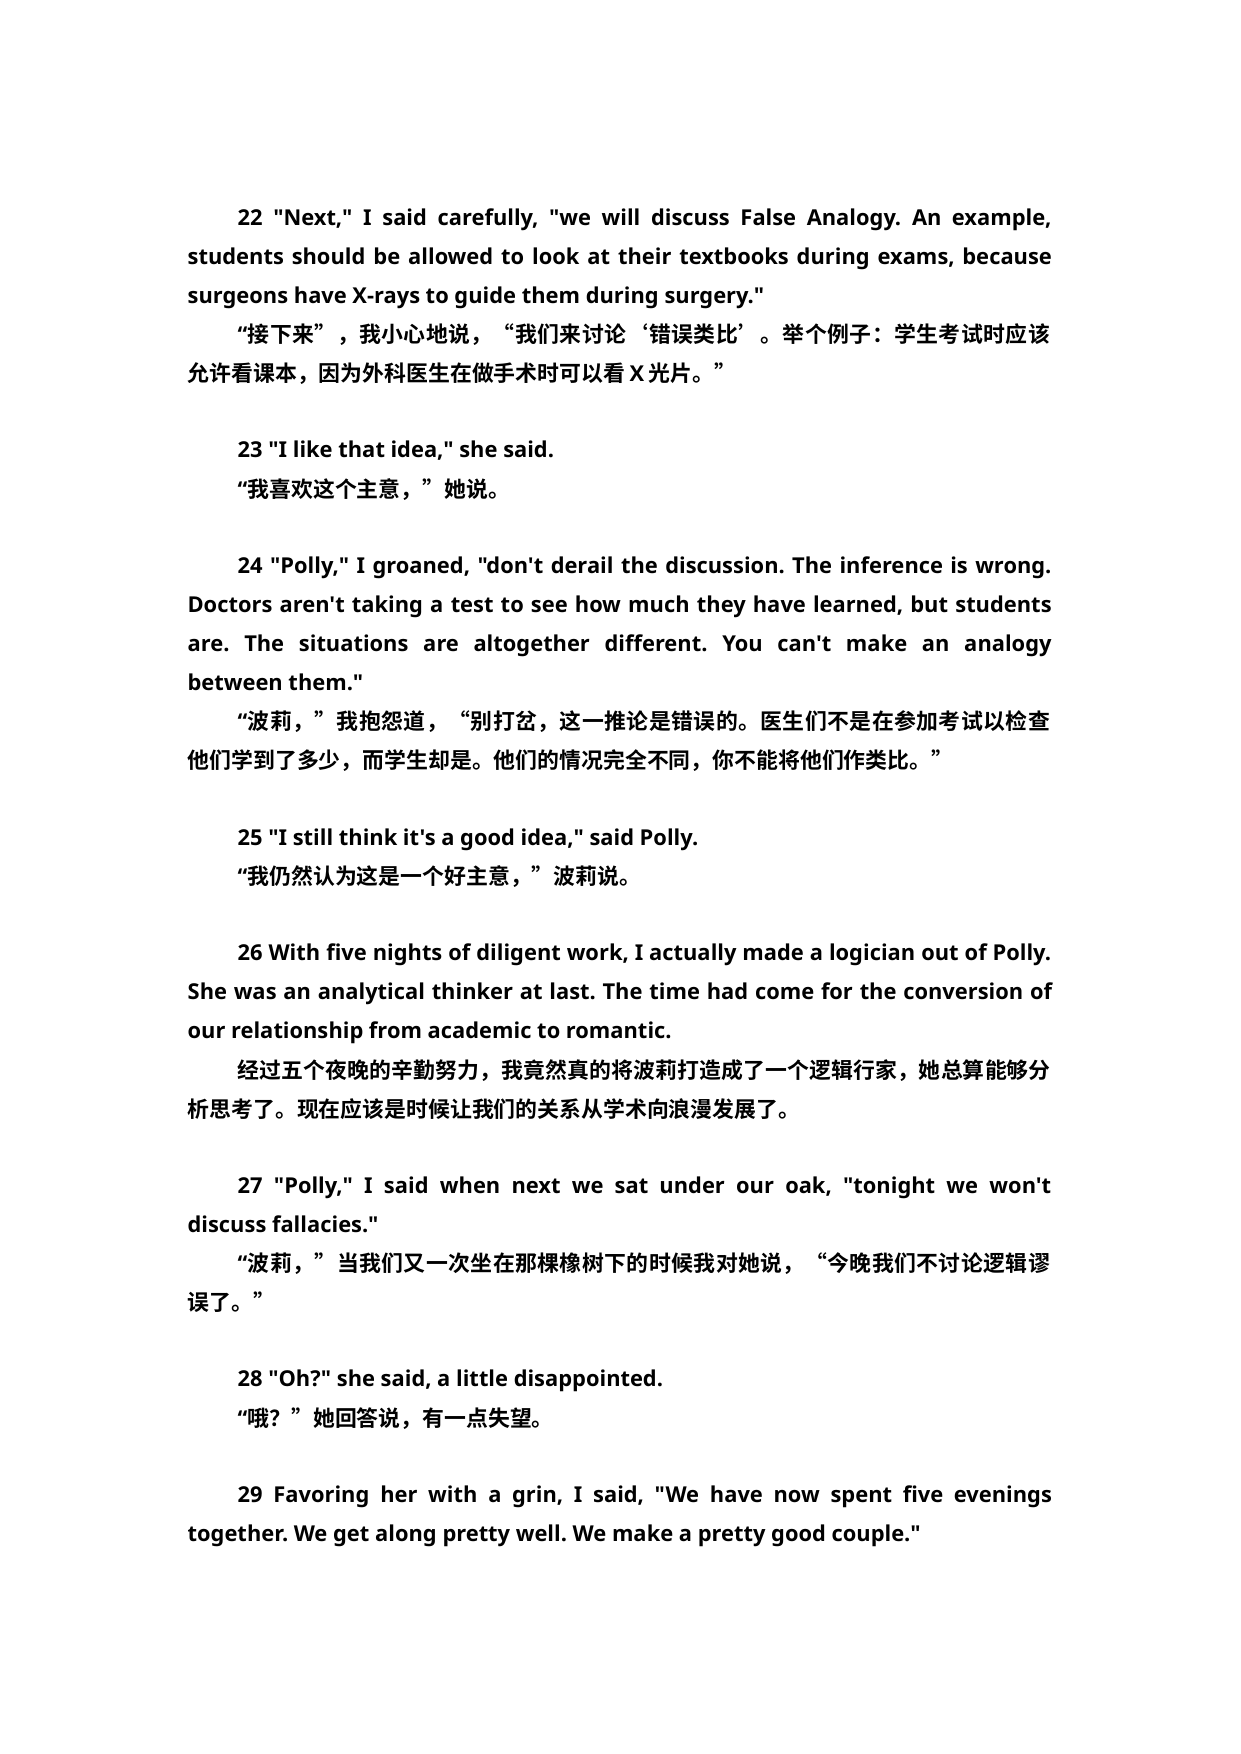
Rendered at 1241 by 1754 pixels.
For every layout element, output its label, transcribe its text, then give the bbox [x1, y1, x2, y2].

text 27 "Polly," I said when next we sat under our oak, "tonight we won't discuss fallacies." [187, 1168, 1053, 1240]
text 22 "Next," I said carefully, "we will discuss False Analogy. An example, students should be allowed to look at their textbooks during exams, because surgeons have X-rays to guide them during surgery." [187, 200, 1053, 311]
text 28 "Oh?" she said, a little disappointed. [187, 1362, 1053, 1394]
text 经过五个夜晚的辛勤努力，我竟然真的将波莉打造成了一个逻辑行家，她总算能够分析思考了。现在应该是时候让我们的关系从学术向浪漫发展了。 [187, 1052, 1053, 1124]
text “哦？”她回答说，有一点失望。 [187, 1400, 1053, 1433]
text “我仍然认为这是一个好主意，”波莉说。 [187, 859, 1053, 891]
text “接下来”，我小心地说，“我们来讨论‘错误类比’。举个例子：学生考试时应该允许看课本，因为外科医生在做手术时可以看X光片。” [187, 317, 1053, 388]
text “波莉，”我抱怨道，“别打岔，这一推论是错误的。医生们不是在参加考试以检查他们学到了多少，而学生却是。他们的情况完全不同，你不能将他们作类比。” [187, 704, 1053, 776]
text 25 "I still think it's a good idea," said Polly. [187, 820, 1053, 853]
text “波莉，”当我们又一次坐在那棵橡树下的时候我对她说，“今晚我们不讨论逻辑谬误了。” [187, 1246, 1053, 1317]
text 24 "Polly," I groaned, "don't derail the discussion. The inference is wrong. Doctors aren't taking a test to see how much they have learned, but students are. The situations are altogether different. You can't make an analogy between them." [187, 549, 1053, 698]
text “我喜欢这个主意，”她说。 [187, 471, 1053, 504]
text 29 Favoring her with a grin, I said, "We have now spent five evenings together. We get along pretty well. We make a pretty good couple." [187, 1478, 1053, 1549]
text 26 With five nights of diligent work, I actually made a logician out of Polly. She was an analytical thinker at last. The time had come for the conversion of our relationship from academic to romantic. [187, 936, 1053, 1046]
text 23 "I like that idea," she said. [187, 433, 1053, 466]
